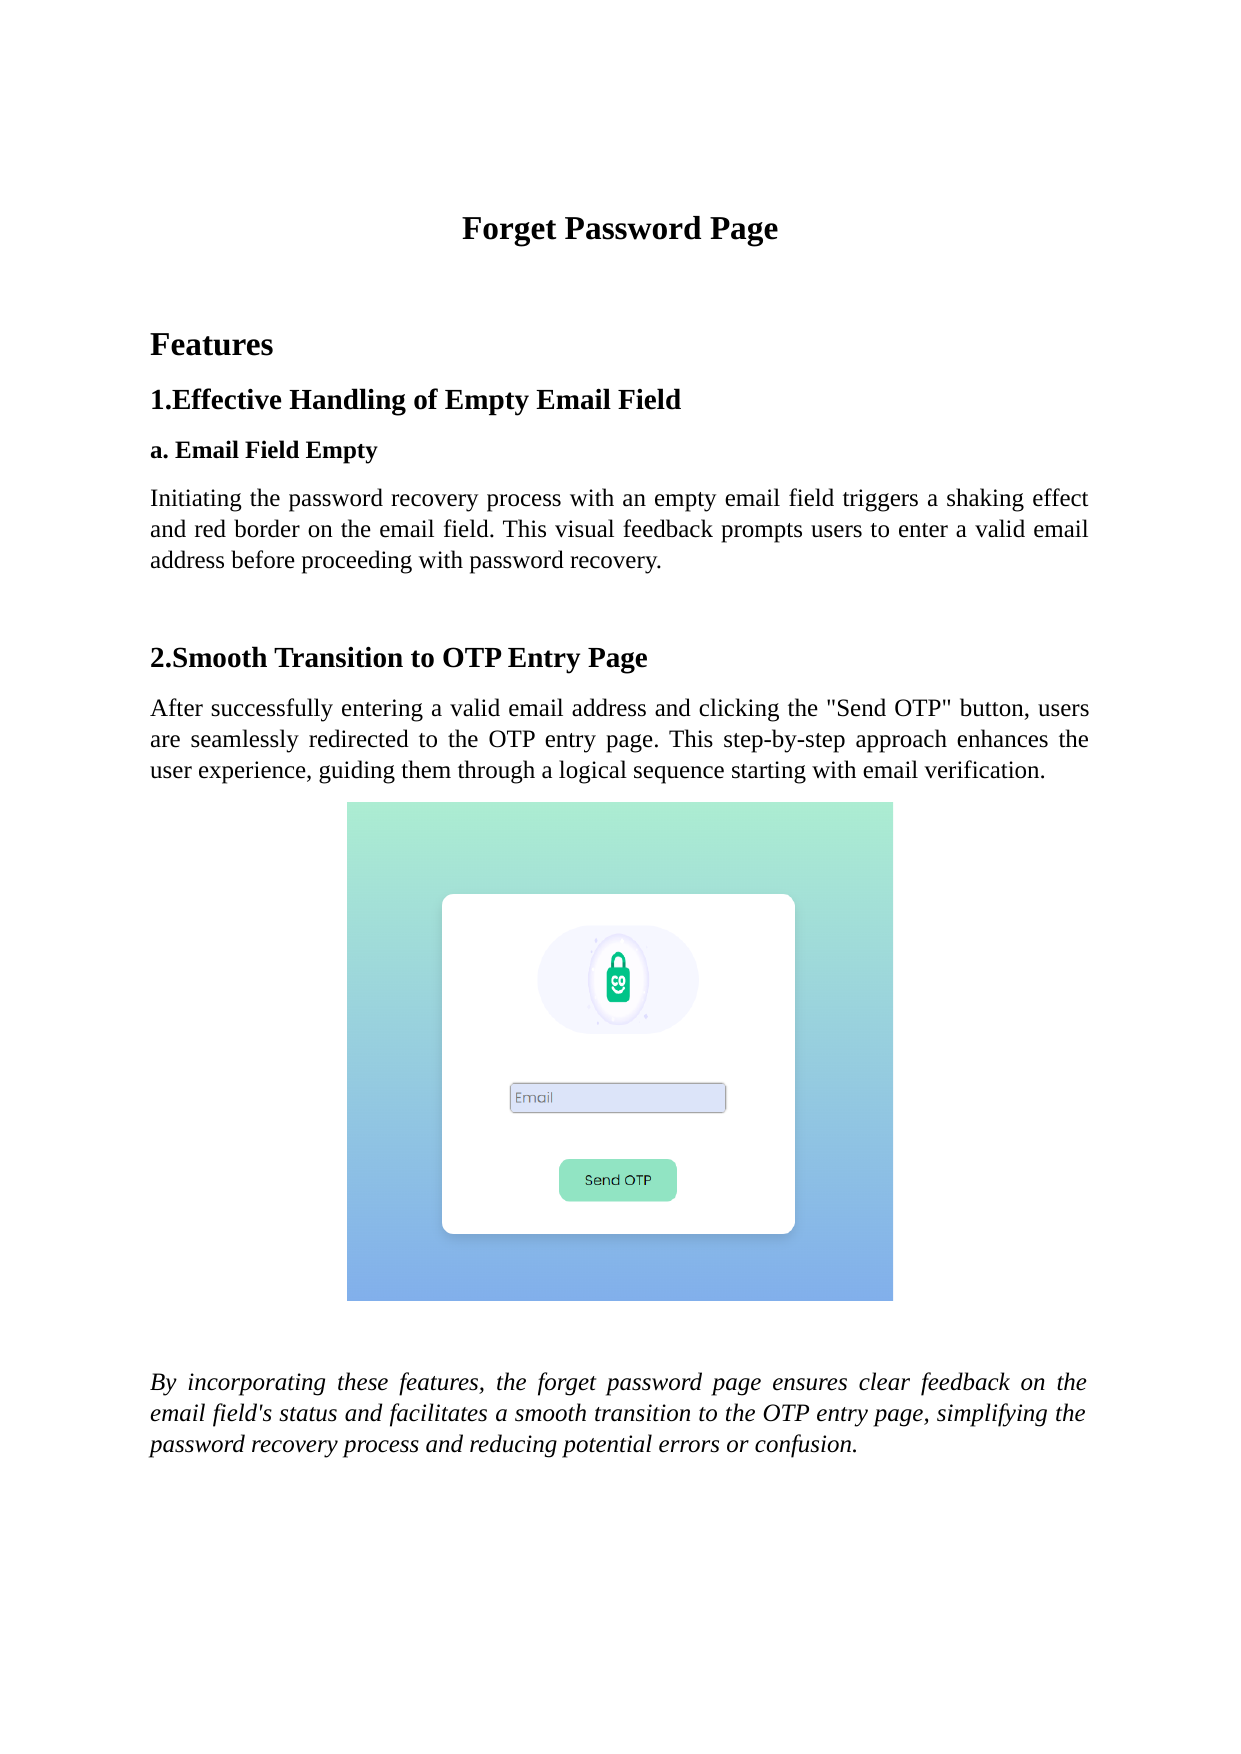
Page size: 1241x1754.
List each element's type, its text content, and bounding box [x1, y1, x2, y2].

text Forget Password Page [150, 208, 1090, 246]
text By incorporating these features, the forget password page ensures clear feedback on the email field's status and facilitates a smooth transition to the OTP entry page, simplifying the password recovery process and reducing potential errors or confusion. [150, 1367, 1090, 1458]
text After successfully entering a valid email address and clicking the "Send OTP" button, users are seamlessly redirected to the OTP entry page. This step-by-step approach enhances the user experience, guiding them through a logical sequence starting with email verification. [150, 693, 1090, 784]
text 2.Smooth Transition to OTP Entry Page [150, 640, 1090, 674]
text Features [150, 324, 1090, 362]
text 1.Effective Handling of Empty Email Field [150, 382, 1090, 416]
picture [347, 802, 894, 1301]
text Initiating the password recovery process with an empty email field triggers a shaking effect and red border on the email field. This visual feedback prompts users to enter a valid email address before proceeding with password recovery. [150, 483, 1090, 573]
text a. Email Field Empty [150, 435, 1090, 464]
